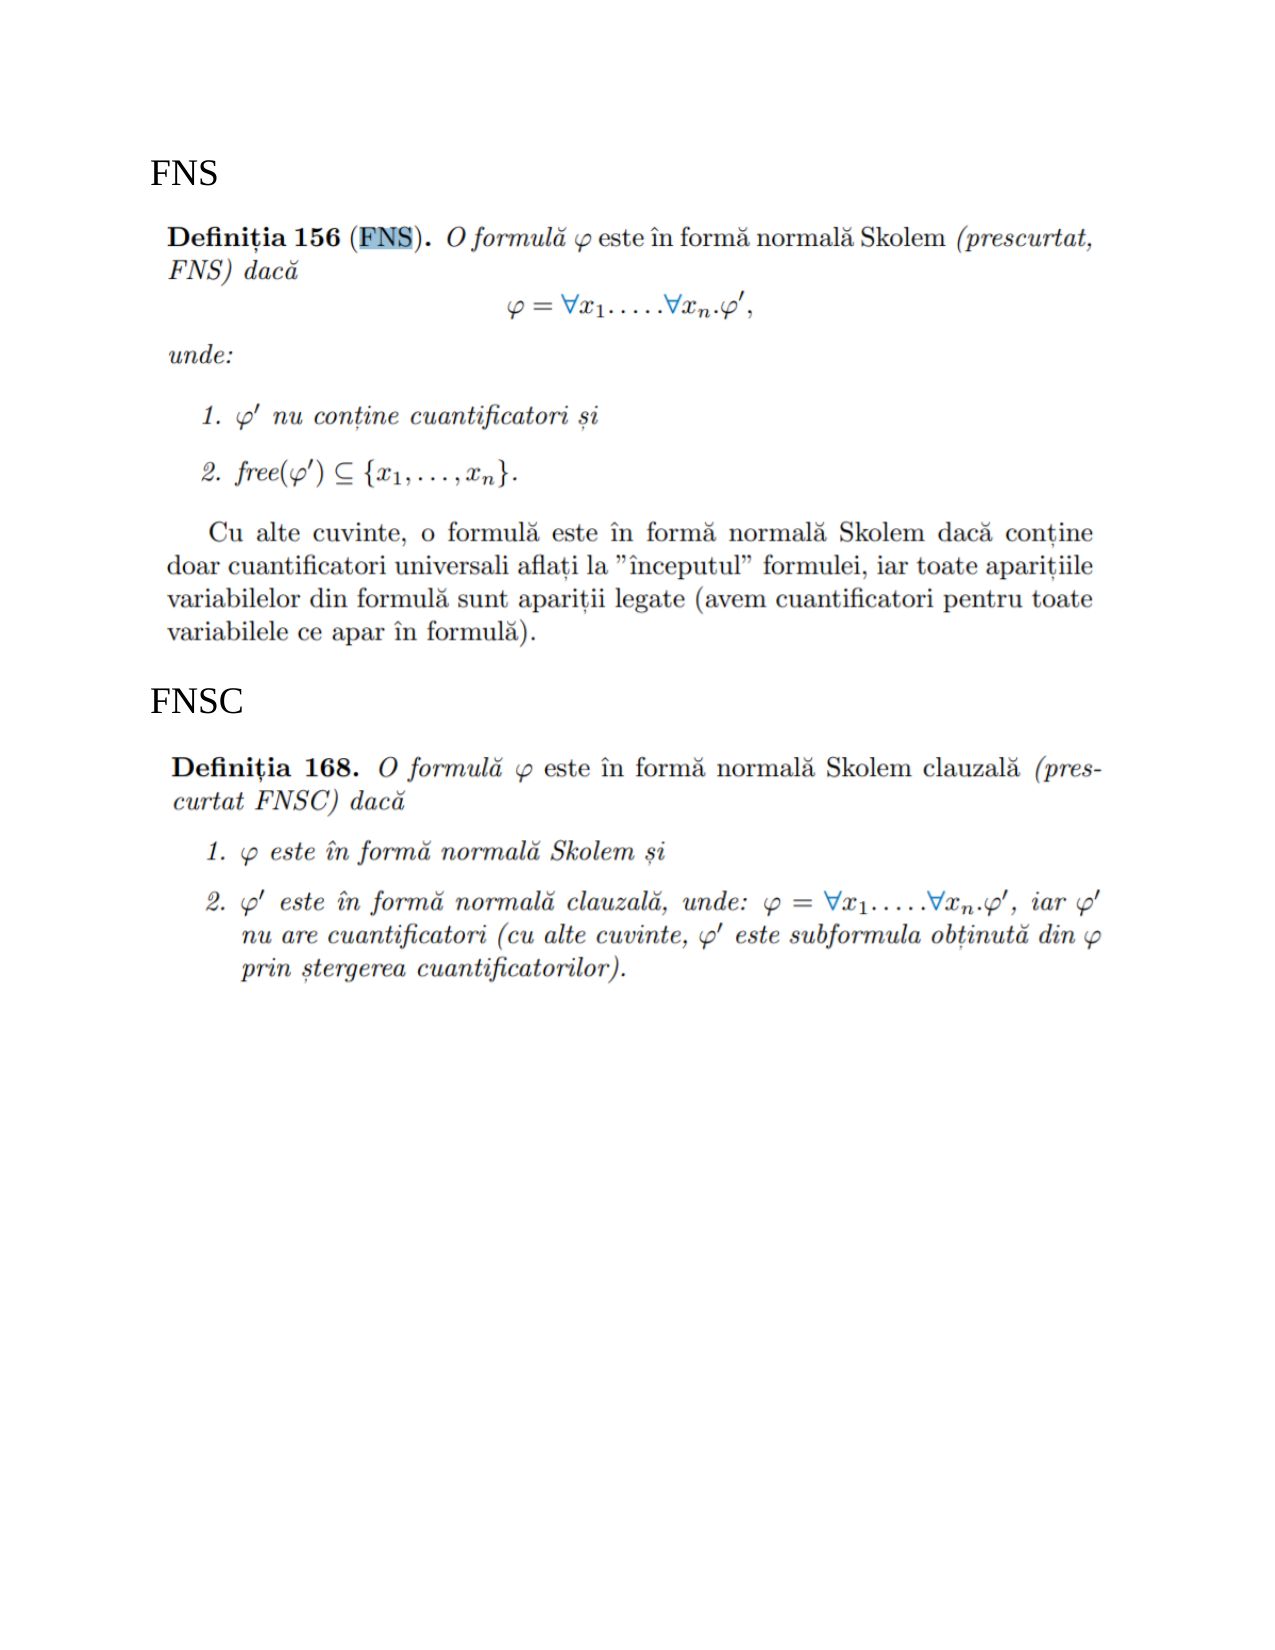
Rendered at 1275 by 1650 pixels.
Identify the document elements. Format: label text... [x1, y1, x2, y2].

text FNSC [150, 678, 1125, 721]
picture [150, 741, 1125, 992]
picture [150, 213, 1125, 660]
text FNS [150, 150, 1125, 193]
